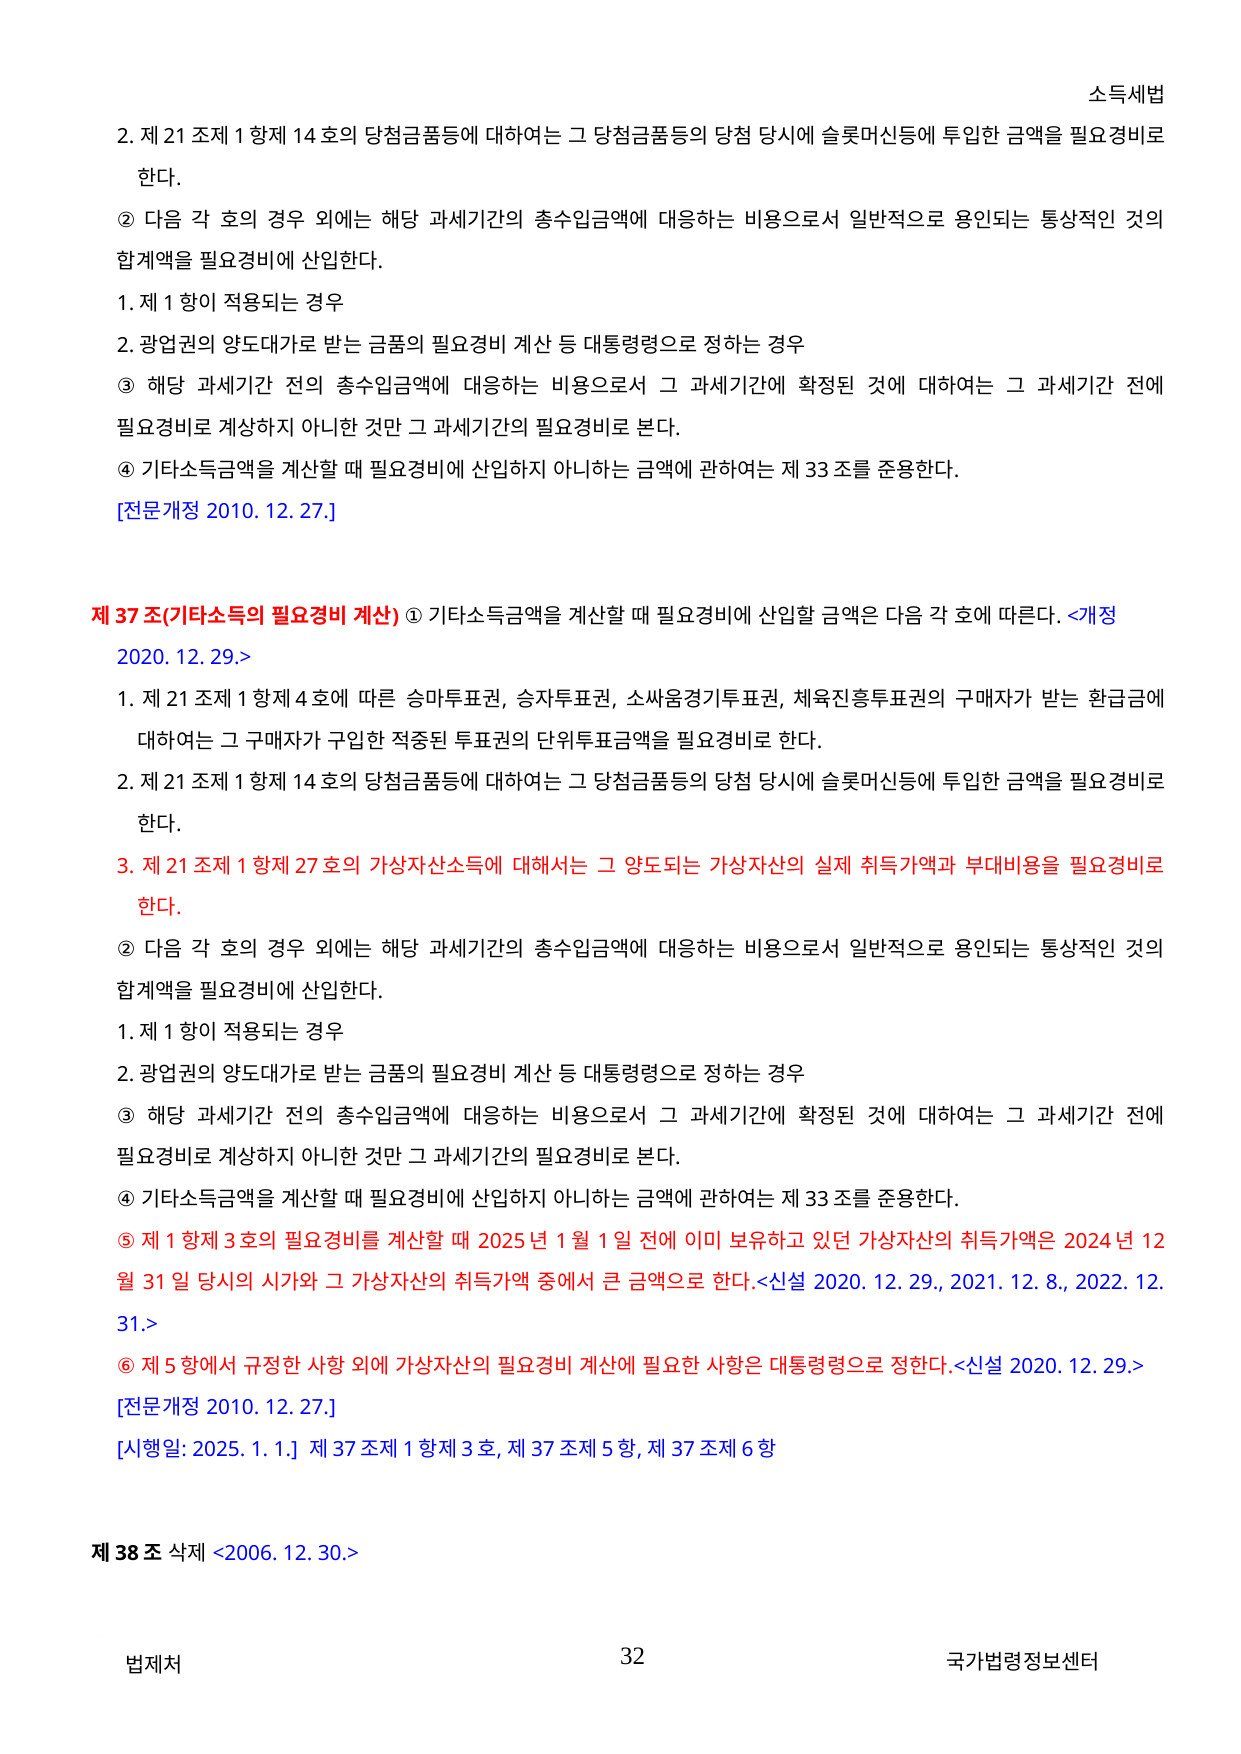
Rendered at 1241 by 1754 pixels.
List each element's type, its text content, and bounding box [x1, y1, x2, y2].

text ② 다음 각 호의 경우 외에는 해당 과세기간의 총수입금액에 대응하는 비용으로서 일반적으로 용인되는 통상적인 것의 합계액을 필요경비에 산입한다. [117, 192, 1165, 275]
text ⑤ 제1항제3호의 필요경비를 계산할 때 2025년 1월 1일 전에 이미 보유하고 있던 가상자산의 취득가액은 2024년 12월 31일 당시의 시가와 그 가상자산의 취득가액 중에서 큰 금액으로 한다.<신설 2020. 12. 29., 2021. 12. 8., 2022. 12. 31.> [117, 1212, 1165, 1337]
text ④ 기타소득금액을 계산할 때 필요경비에 산입하지 아니하는 금액에 관하여는 제33조를 준용한다. [117, 442, 1165, 483]
text 1. 제1항이 적용되는 경우 [117, 1004, 1165, 1046]
text 1. 제1항이 적용되는 경우 [117, 275, 1165, 317]
text [전문개정 2010. 12. 27.] [117, 483, 1165, 525]
text ③ 해당 과세기간 전의 총수입금액에 대응하는 비용으로서 그 과세기간에 확정된 것에 대하여는 그 과세기간 전에 필요경비로 계상하지 아니한 것만 그 과세기간의 필요경비로 본다. [117, 358, 1165, 442]
text ④ 기타소득금액을 계산할 때 필요경비에 산입하지 아니하는 금액에 관하여는 제33조를 준용한다. [117, 1171, 1165, 1212]
text 2. 광업권의 양도대가로 받는 금품의 필요경비 계산 등 대통령령으로 정하는 경우 [117, 1046, 1165, 1087]
text 제38조 삭제 <2006. 12. 30.> [92, 1525, 1165, 1567]
text 3. 제21조제1항제27호의 가상자산소득에 대해서는 그 양도되는 가상자산의 실제 취득가액과 부대비용을 필요경비로 한다. [117, 837, 1165, 921]
text 2. 광업권의 양도대가로 받는 금품의 필요경비 계산 등 대통령령으로 정하는 경우 [117, 317, 1165, 358]
text 1. 제21조제1항제4호에 따른 승마투표권, 승자투표권, 소싸움경기투표권, 체육진흥투표권의 구매자가 받는 환급금에 대하여는 그 구매자가 구입한 적중된 투표권의 단위투표금액을 필요경비로 한다. [117, 671, 1165, 754]
text 2. 제21조제1항제14호의 당첨금품등에 대하여는 그 당첨금품등의 당첨 당시에 슬롯머신등에 투입한 금액을 필요경비로 한다. [117, 108, 1165, 192]
text ⑥ 제5항에서 규정한 사항 외에 가상자산의 필요경비 계산에 필요한 사항은 대통령령으로 정한다.<신설 2020. 12. 29.> [117, 1337, 1165, 1379]
text ③ 해당 과세기간 전의 총수입금액에 대응하는 비용으로서 그 과세기간에 확정된 것에 대하여는 그 과세기간 전에 필요경비로 계상하지 아니한 것만 그 과세기간의 필요경비로 본다. [117, 1087, 1165, 1171]
text ② 다음 각 호의 경우 외에는 해당 과세기간의 총수입금액에 대응하는 비용으로서 일반적으로 용인되는 통상적인 것의 합계액을 필요경비에 산입한다. [117, 921, 1165, 1004]
text [전문개정 2010. 12. 27.] [117, 1379, 1165, 1421]
text 2. 제21조제1항제14호의 당첨금품등에 대하여는 그 당첨금품등의 당첨 당시에 슬롯머신등에 투입한 금액을 필요경비로 한다. [117, 754, 1165, 837]
text 제37조(기타소득의 필요경비 계산) ① 기타소득금액을 계산할 때 필요경비에 산입할 금액은 다음 각 호에 따른다. <개정 2020. 12. 29.> [92, 587, 1165, 671]
text [시행일: 2025. 1. 1.] 제37조제1항제3호, 제37조제5항, 제37조제6항 [117, 1421, 1165, 1462]
